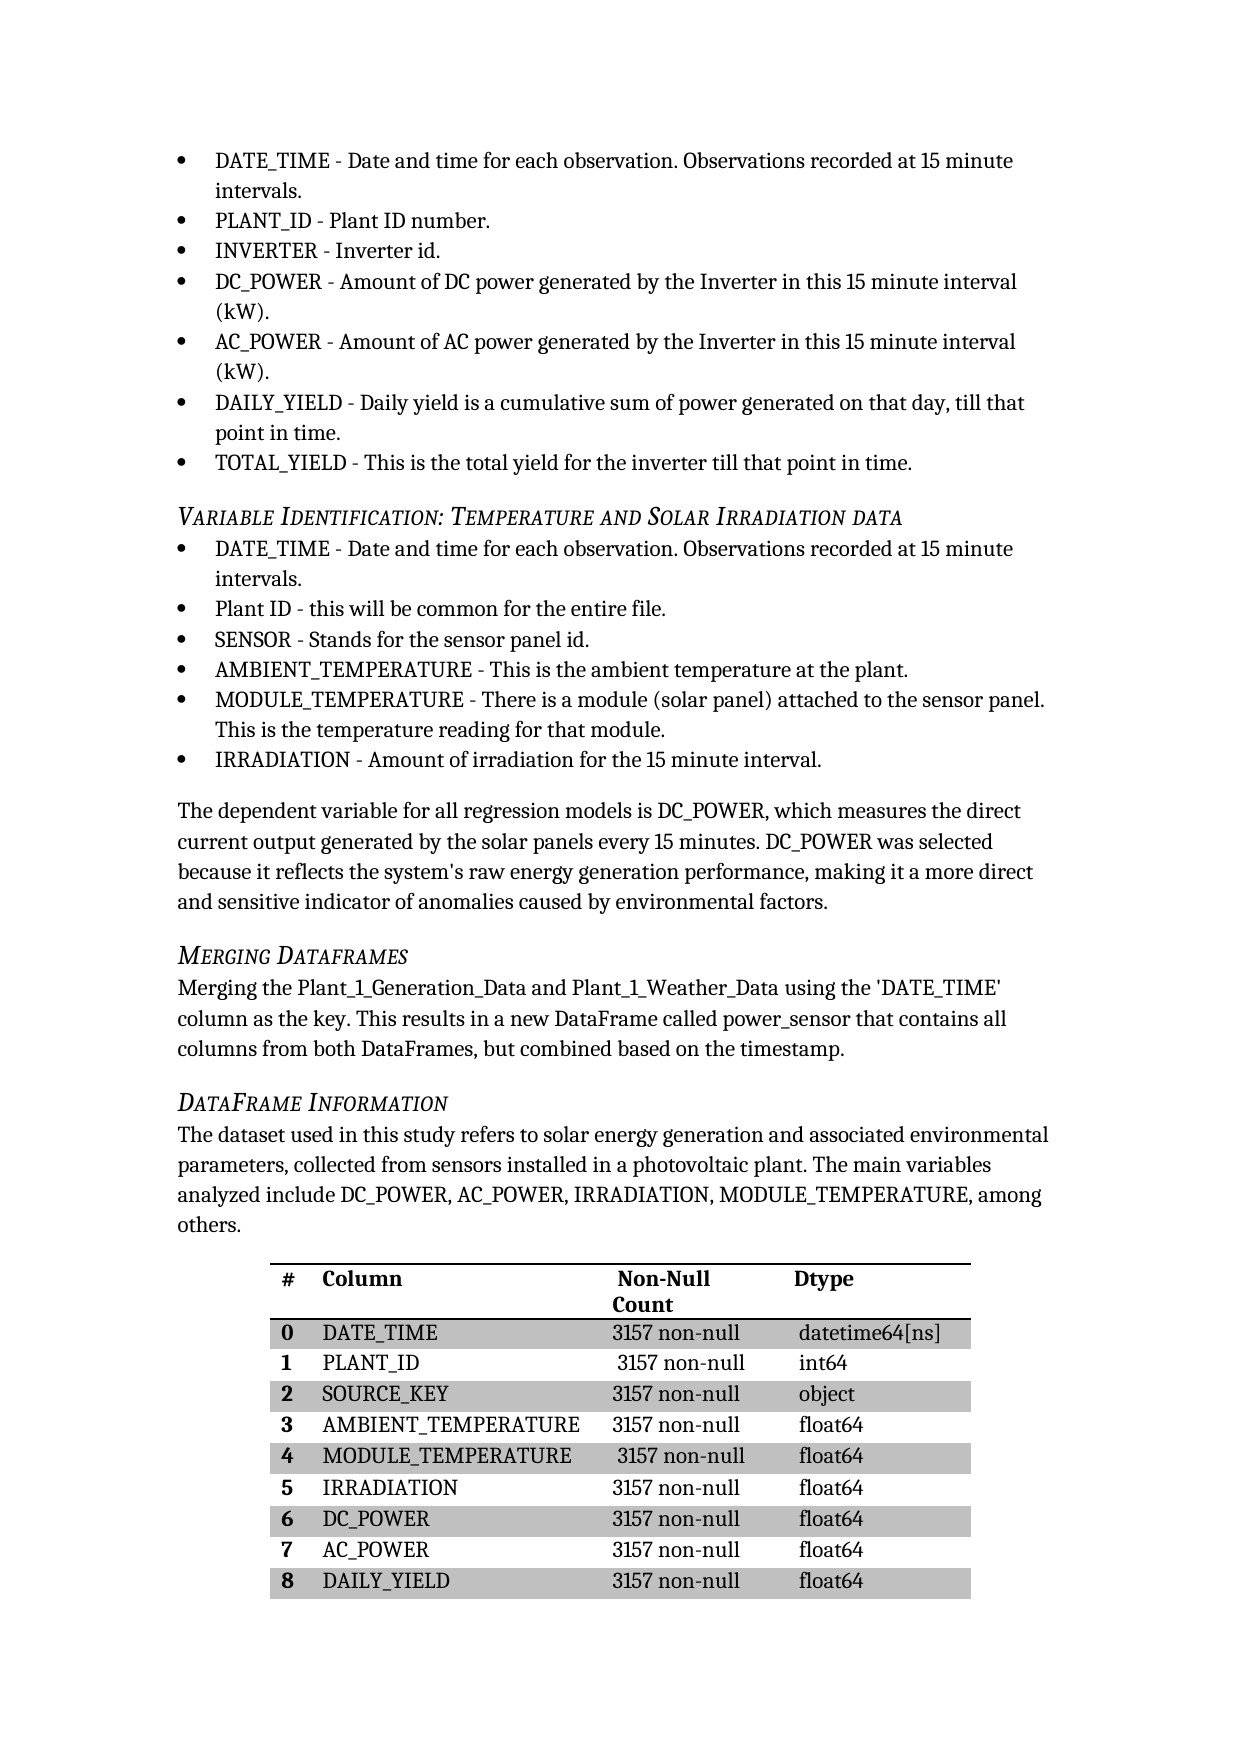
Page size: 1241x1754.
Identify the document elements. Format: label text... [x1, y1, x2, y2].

table_cell 5 [270, 1474, 306, 1506]
table_cell 3157 non-null [601, 1506, 783, 1537]
table_cell DATE_TIME [306, 1320, 601, 1349]
table_cell float64 [783, 1412, 971, 1443]
table_cell int64 [783, 1349, 971, 1381]
list AMBIENT_TEMPERATURE - This is the ambient temperature at the plant. [177, 657, 1063, 683]
table_cell DC_POWER [306, 1506, 601, 1537]
table_cell 8 [270, 1568, 306, 1599]
table_cell 7 [270, 1537, 306, 1568]
table_cell float64 [783, 1506, 971, 1537]
table_cell 6 [270, 1506, 306, 1537]
table_cell 3157 non-null [601, 1443, 783, 1474]
table_cell 0 [270, 1320, 306, 1349]
table_cell 1 [270, 1349, 306, 1381]
table_cell object [783, 1381, 971, 1412]
table_cell 3157 non-null [601, 1381, 783, 1412]
subtitle Merging Dataframes [177, 940, 1063, 971]
list DATE_TIME - Date and time for each observation. Observations recorded at 15 minute intervals. [177, 536, 1063, 592]
list MODULE_TEMPERATURE - There is a module (solar panel) attached to the sensor panel. This is the temperature reading for that module. [177, 687, 1063, 743]
table_cell datetime64[ns] [783, 1320, 971, 1349]
table_cell 3157 non-null [601, 1474, 783, 1506]
list IRRADIATION - Amount of irradiation for the 15 minute interval. [177, 747, 1063, 774]
table_cell DAILY_YIELD [306, 1568, 601, 1599]
list DATE_TIME - Date and time for each observation. Observations recorded at 15 minute intervals. [177, 148, 1063, 204]
text The dataset used in this study refers to solar energy generation and associated environmental parameters, collected from sensors installed in a photovoltaic plant. The main variables analyzed include DC_POWER, AC_POWER, IRRADIATION, MODULE_TEMPERATURE, among others. [177, 1122, 1063, 1239]
table_cell 3157 non-null [601, 1412, 783, 1443]
table_cell 3157 non-null [601, 1568, 783, 1599]
text Merging the Plant_1_Generation_Data and Plant_1_Weather_Data using the 'DATE_TIME' column as the key. This results in a new DataFrame called power_sensor that contains all columns from both DataFrames, but combined based on the timestamp. [177, 975, 1063, 1062]
list Plant ID - this will be common for the entire file. [177, 596, 1063, 623]
table_header Non-Null Count [601, 1265, 783, 1318]
table_cell float64 [783, 1443, 971, 1474]
table_cell float64 [783, 1537, 971, 1568]
list TOTAL_YIELD - This is the total yield for the inverter till that point in time. [177, 450, 1063, 476]
table_cell MODULE_TEMPERATURE [306, 1443, 601, 1474]
table_cell AMBIENT_TEMPERATURE [306, 1412, 601, 1443]
table_cell SOURCE_KEY [306, 1381, 601, 1412]
list DC_POWER - Amount of DC power generated by the Inverter in this 15 minute interval (kW). [177, 268, 1063, 325]
table_cell float64 [783, 1568, 971, 1599]
table_cell 3157 non-null [601, 1320, 783, 1349]
table_cell 3 [270, 1412, 306, 1443]
table_cell 4 [270, 1443, 306, 1474]
list PLANT_ID - Plant ID number. [177, 208, 1063, 234]
table_cell IRRADIATION [306, 1474, 601, 1506]
list INVERTER - Inverter id. [177, 238, 1063, 264]
table_header # [270, 1265, 306, 1318]
list SENSOR - Stands for the sensor panel id. [177, 626, 1063, 653]
table_header Dtype [783, 1265, 971, 1318]
list DAILY_YIELD - Daily yield is a cumulative sum of power generated on that day, till that point in time. [177, 389, 1063, 446]
table_cell 3157 non-null [601, 1349, 783, 1381]
table_cell 2 [270, 1381, 306, 1412]
table_cell AC_POWER [306, 1537, 601, 1568]
table_cell PLANT_ID [306, 1349, 601, 1381]
table_cell 3157 non-null [601, 1537, 783, 1568]
subtitle Variable Identification: Temperature and Solar Irradiation data [177, 501, 1063, 532]
table_header Column [306, 1265, 601, 1318]
list AC_POWER - Amount of AC power generated by the Inverter in this 15 minute interval (kW). [177, 329, 1063, 385]
subtitle DataFrame Information [177, 1087, 1063, 1118]
table_cell float64 [783, 1474, 971, 1506]
text The dependent variable for all regression models is DC_POWER, which measures the direct current output generated by the solar panels every 15 minutes. DC_POWER was selected because it reflects the system's raw energy generation performance, making it a more direct and sensitive indicator of anomalies caused by environmental factors. [177, 798, 1063, 915]
